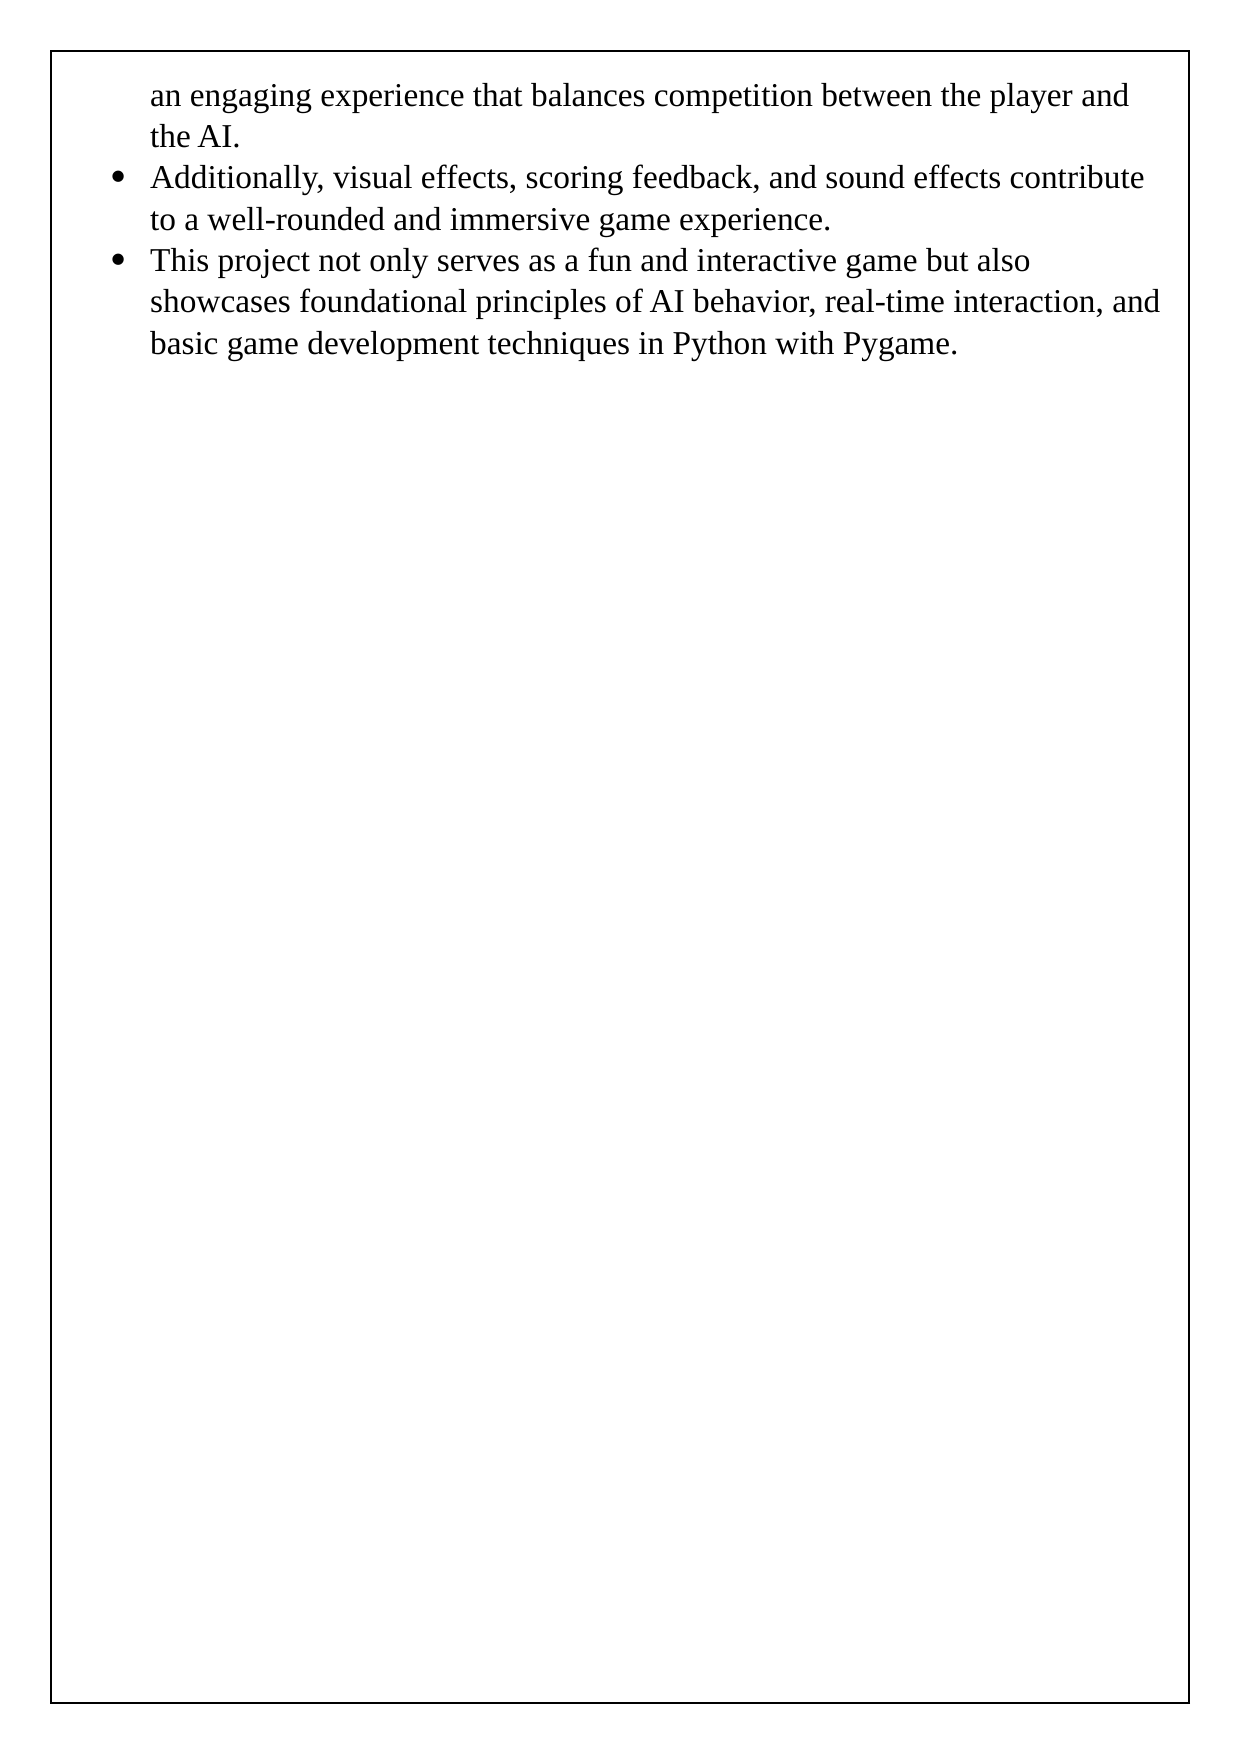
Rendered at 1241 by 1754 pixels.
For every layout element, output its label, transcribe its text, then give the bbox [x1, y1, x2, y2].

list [112, 75, 1165, 155]
list This project not only serves as a fun and interactive game but also showcases foundational principles of AI behavior, real-time interaction, and basic game development techniques in Python with Pygame. [112, 240, 1165, 361]
list Additionally, visual effects, scoring feedback, and sound effects contribute to a well-rounded and immersive game experience. [112, 158, 1165, 237]
